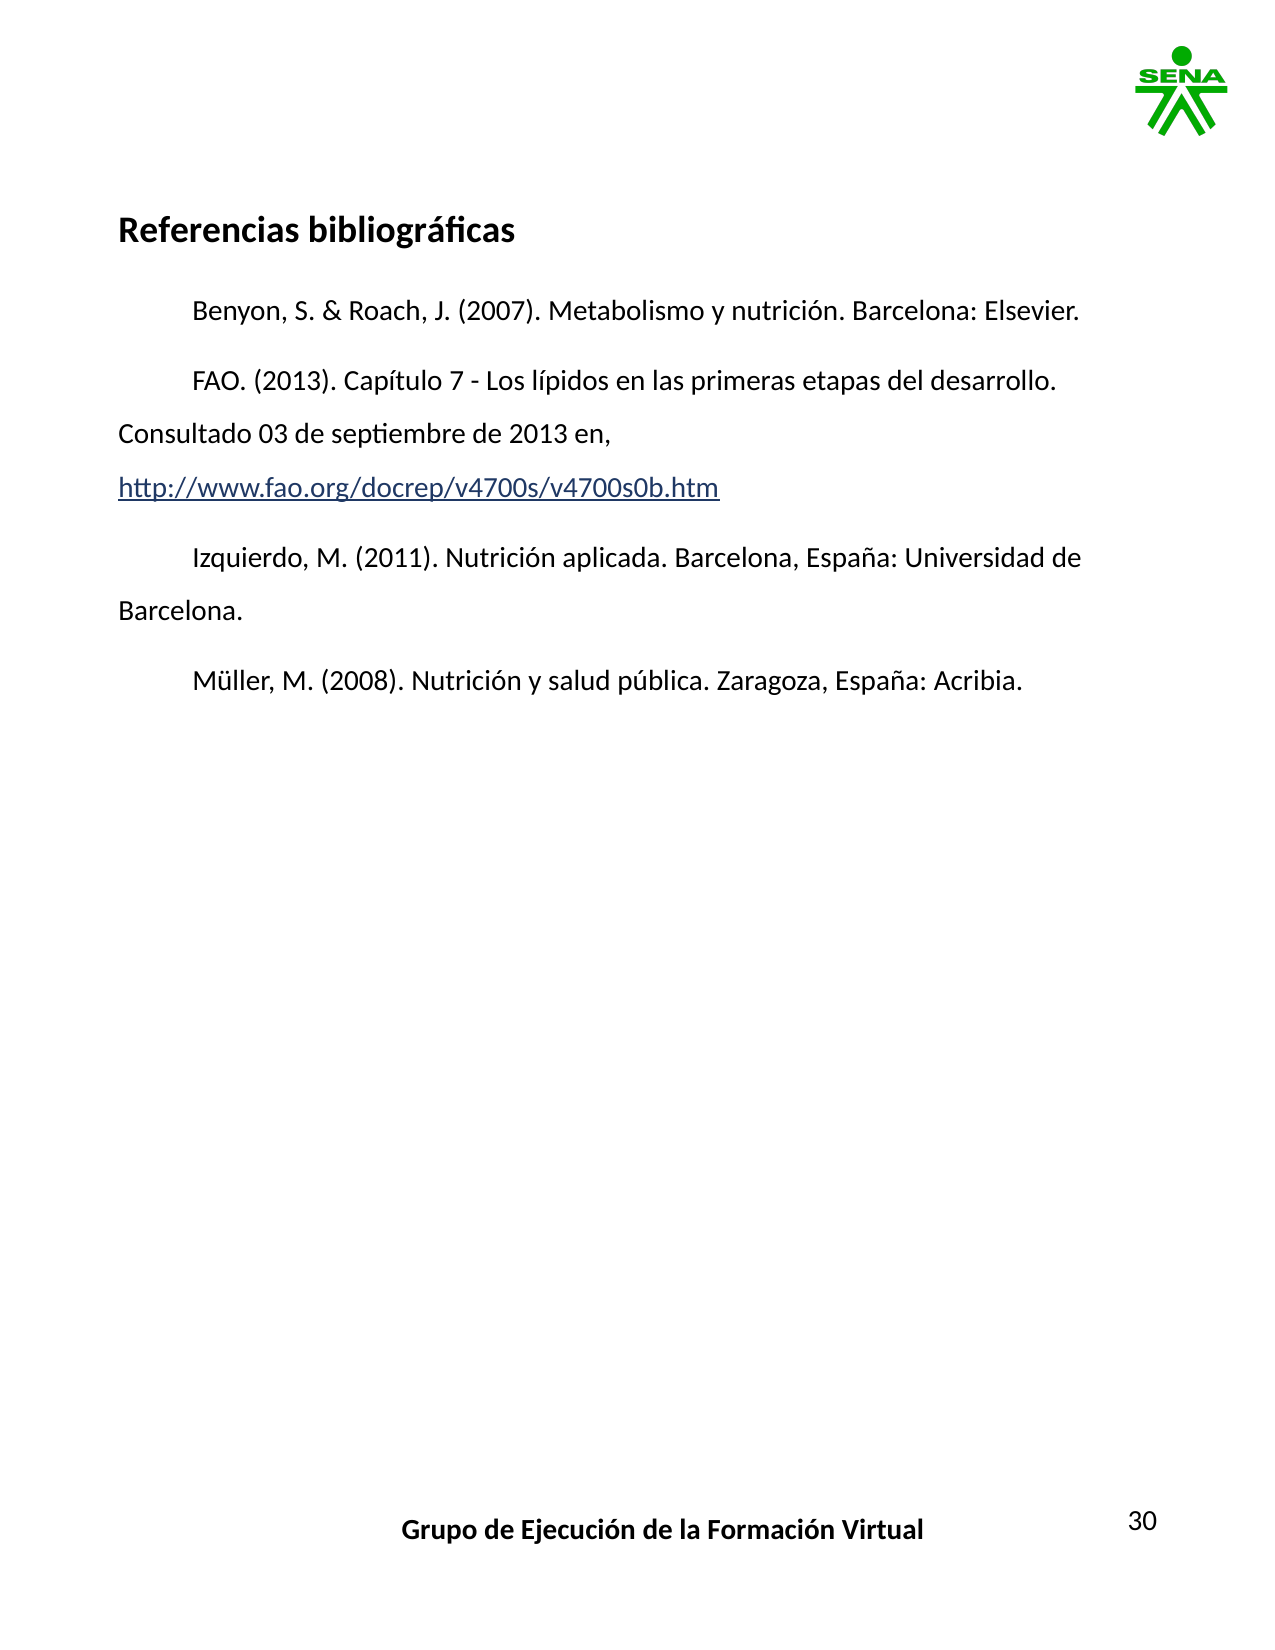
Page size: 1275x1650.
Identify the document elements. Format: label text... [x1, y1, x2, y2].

text Benyon, S. & Roach, J. (2007). Metabolismo y nutrición. Barcelona: Elsevier. [118, 292, 1157, 327]
text Izquierdo, M. (2011). Nutrición aplicada. Barcelona, España: Universidad de Barcelona. [118, 539, 1157, 628]
picture [1135, 46, 1228, 136]
text FAO. (2013). Capítulo 7 - Los lípidos en las primeras etapas del desarrollo. Consultado 03 de septiembre de 2013 en, http://www.fao.org/docrep/v4700s/v4700s0b.htm [118, 362, 1157, 504]
text Müller, M. (2008). Nutrición y salud pública. Zaragoza, España: Acribia. [118, 662, 1157, 698]
text Referencias bibliográficas [118, 206, 1157, 252]
